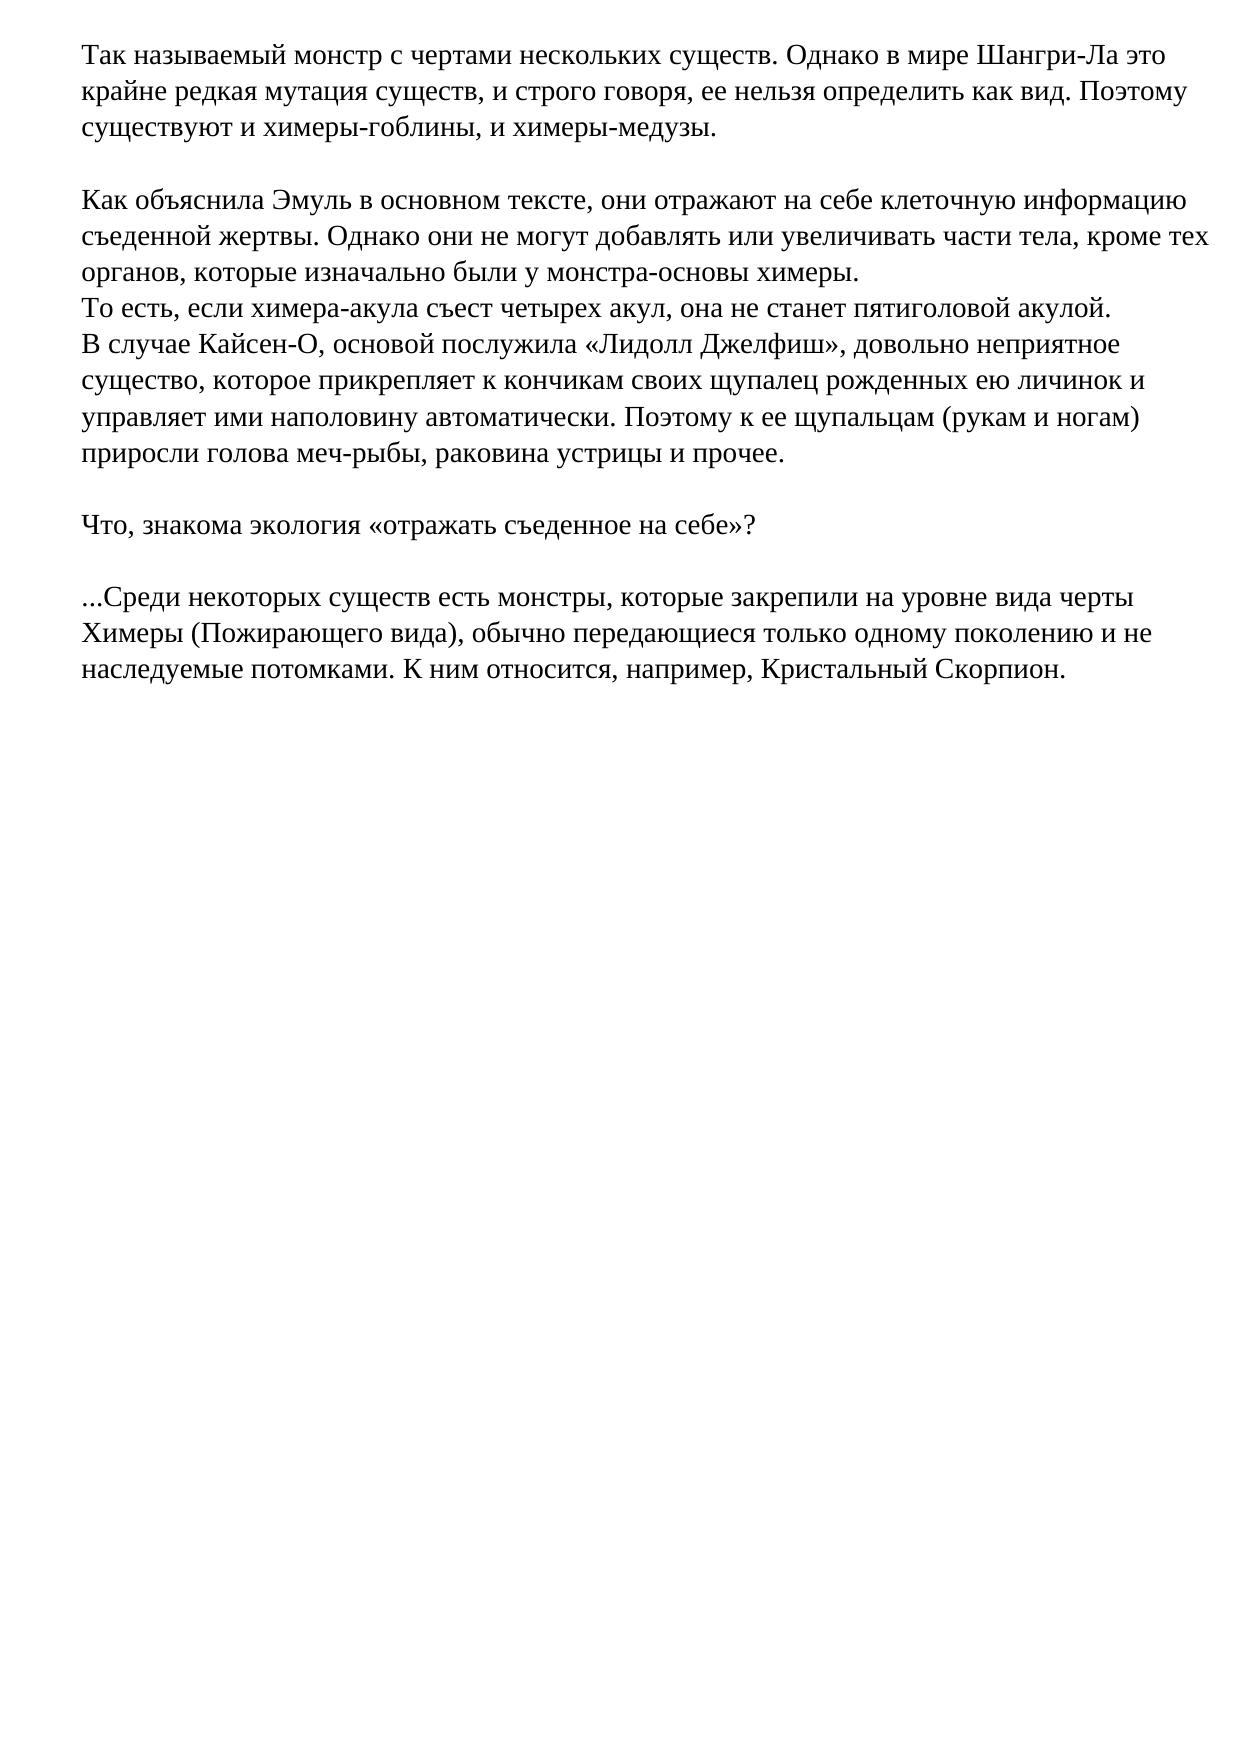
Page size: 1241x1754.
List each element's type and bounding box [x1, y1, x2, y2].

text [81, 37, 1215, 757]
